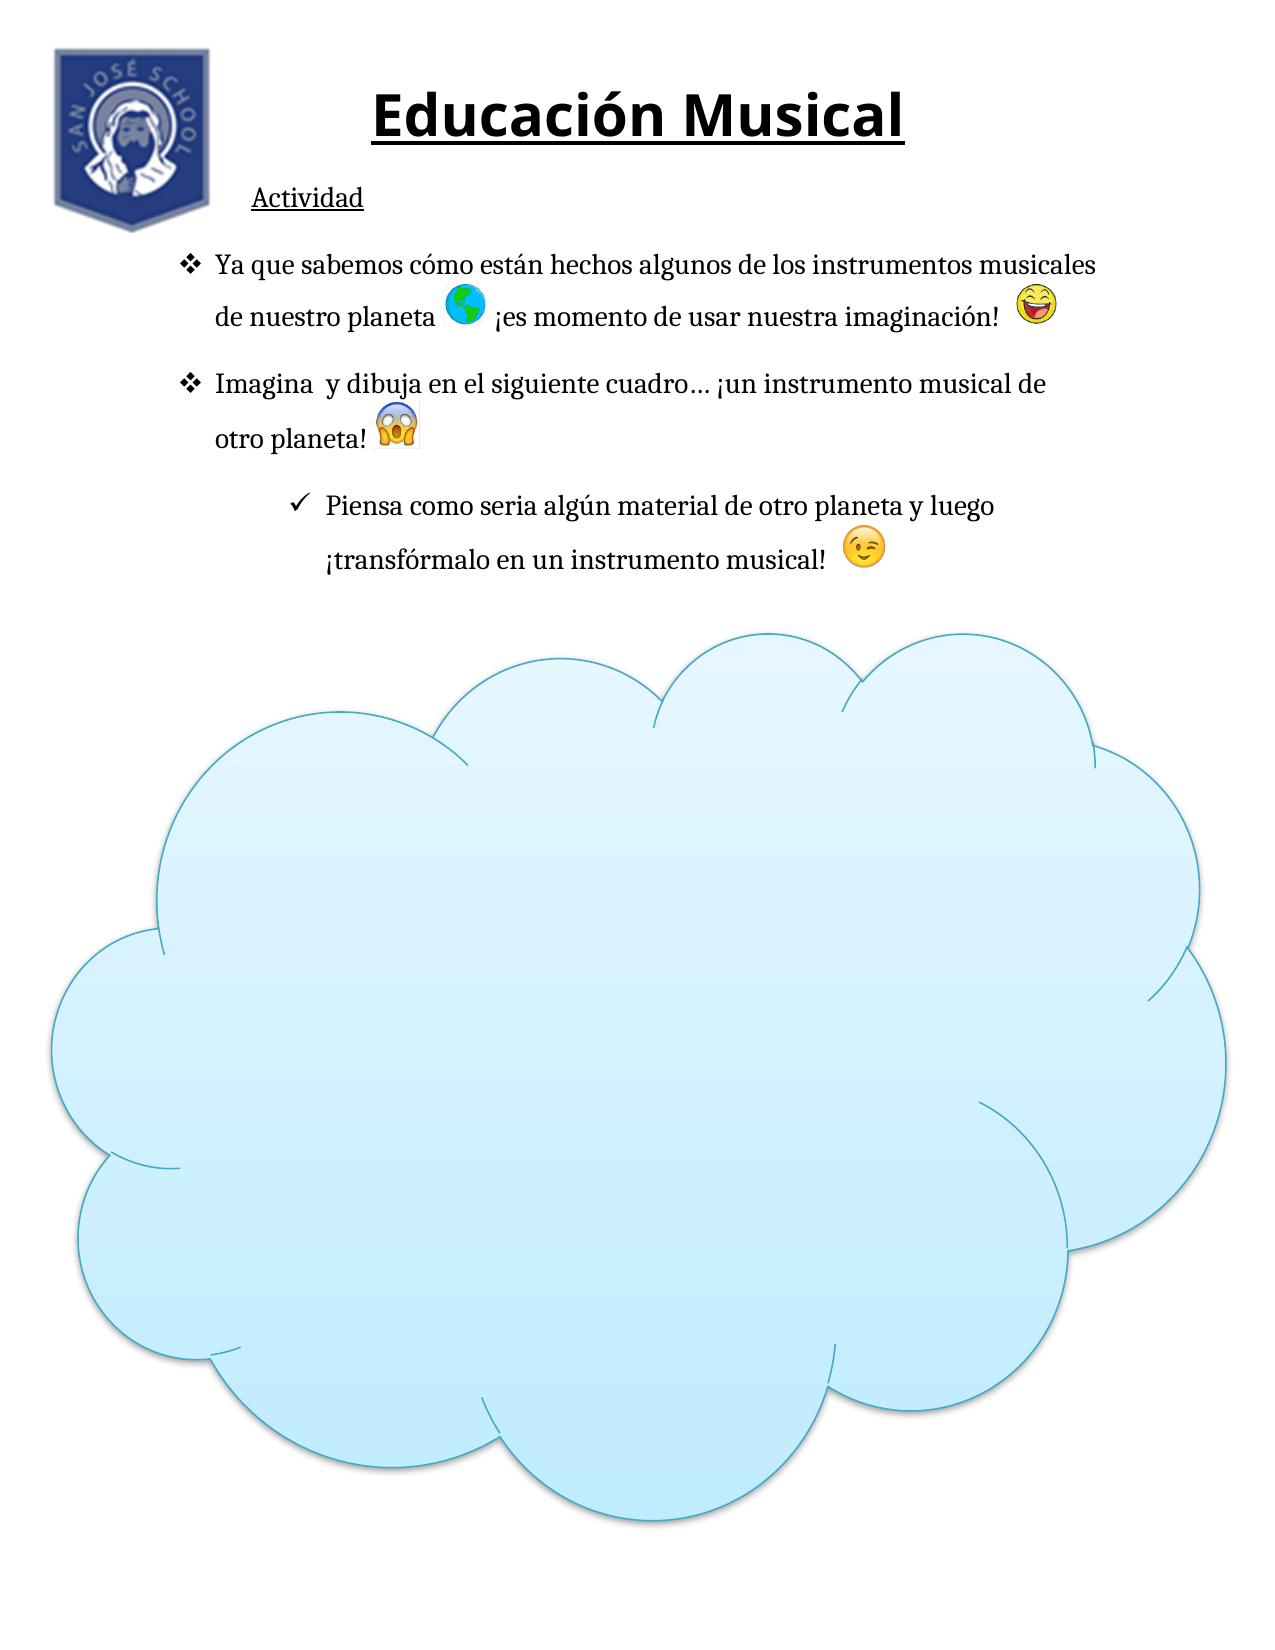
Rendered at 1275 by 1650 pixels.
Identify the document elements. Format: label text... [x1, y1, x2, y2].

list Ya que sabemos cómo están hechos algunos de los instrumentos musicales de nuestro planeta ¡es momento de usar nuestra imaginación! [177, 248, 1098, 334]
list Piensa como seria algún material de otro planeta y luego ¡transfórmalo en un instrumento musical! [288, 489, 1098, 577]
picture [372, 401, 420, 449]
picture [47, 42, 220, 244]
text Actividad [177, 181, 1098, 215]
picture [1013, 283, 1058, 327]
picture [442, 281, 488, 327]
list Imagina y dibuja en el siguiente cuadro… ¡un instrumento musical de otro planeta! [177, 367, 1098, 455]
picture [840, 522, 888, 570]
